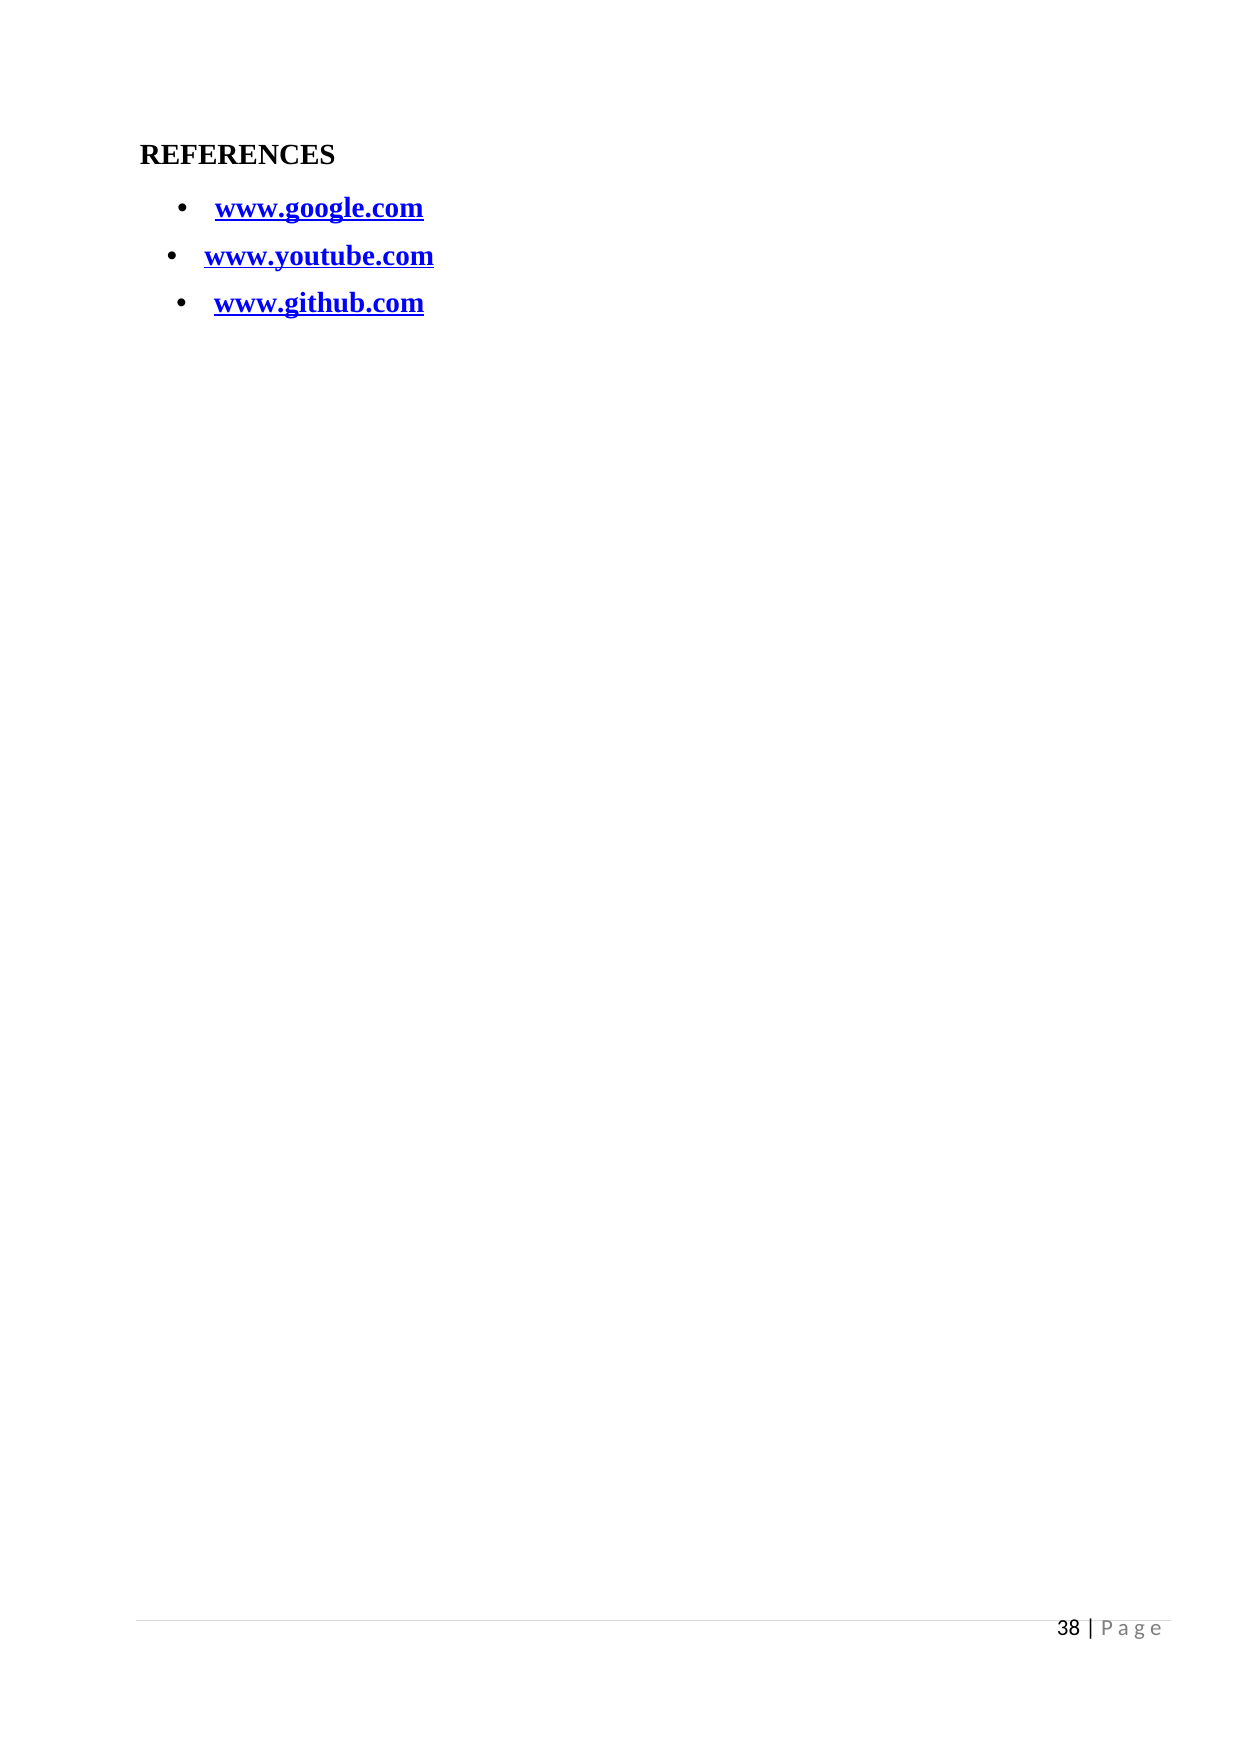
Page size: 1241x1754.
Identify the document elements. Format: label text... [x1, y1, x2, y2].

text REFERENCES [139, 137, 1168, 171]
list www.youtube.com [139, 238, 461, 271]
list www.github.com [139, 285, 461, 319]
list www.google.com [139, 190, 461, 224]
